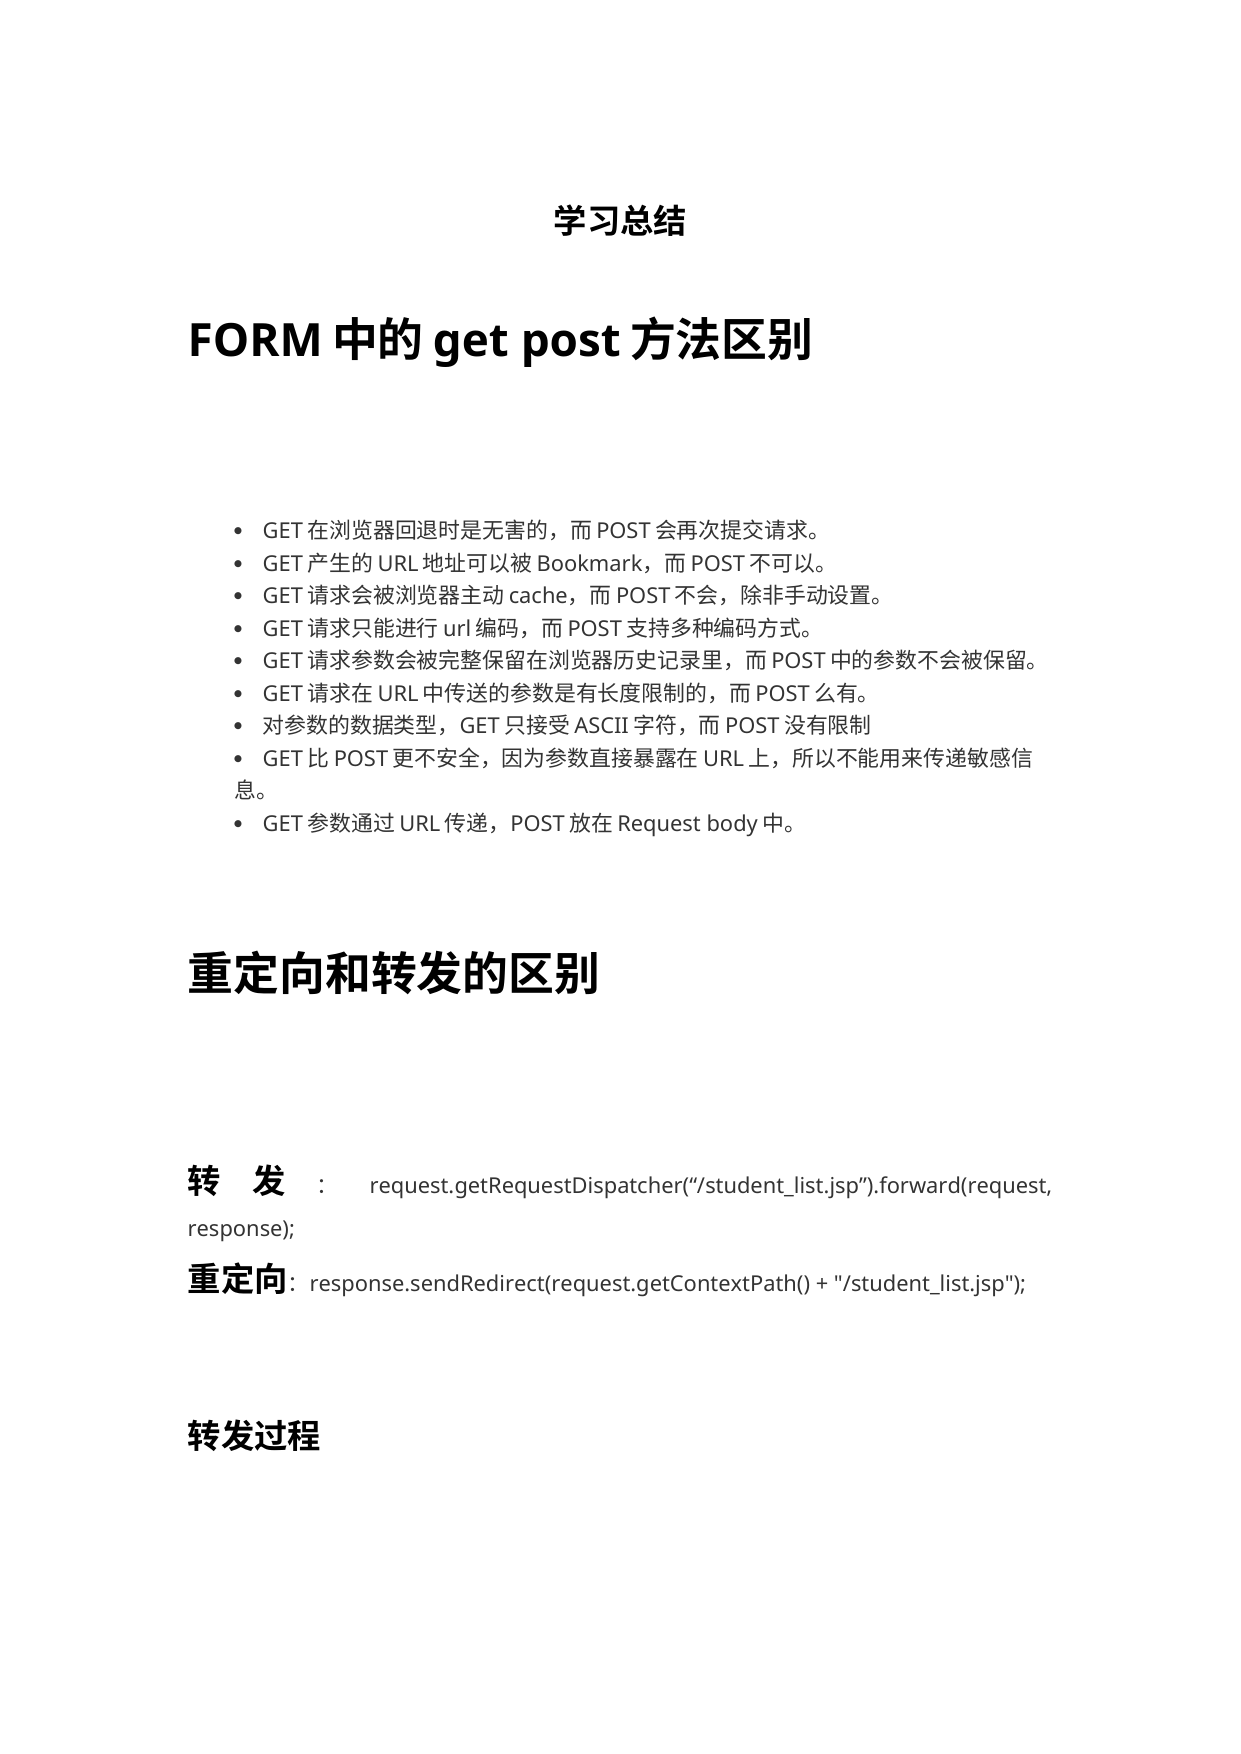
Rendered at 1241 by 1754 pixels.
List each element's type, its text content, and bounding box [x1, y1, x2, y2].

list GET请求在URL中传送的参数是有长度限制的，而POST么有。 [234, 676, 1053, 708]
list GET参数通过URL传递，POST放在Request body中。 [234, 806, 1053, 838]
text 转发：request.getRequestDispatcher(“/student_list.jsp”).forward(request, response); [187, 1147, 1053, 1244]
list GET产生的URL地址可以被Bookmark，而POST不可以。 [234, 546, 1053, 578]
subtitle FORM中的get post方法区别 [187, 287, 1053, 385]
title 学习总结 [187, 187, 1053, 252]
list 对参数的数据类型，GET只接受ASCII字符，而POST没有限制 [234, 708, 1053, 741]
list GET比POST更不安全，因为参数直接暴露在URL上，所以不能用来传递敏感信息。 [234, 741, 1053, 806]
subtitle 重定向和转发的区别 [187, 922, 1053, 1019]
list GET请求会被浏览器主动cache，而POST不会，除非手动设置。 [234, 578, 1053, 611]
subtitle 转发过程 [187, 1402, 1053, 1467]
list GET在浏览器回退时是无害的，而POST会再次提交请求。 [234, 513, 1053, 546]
text 重定向：response.sendRedirect(request.getContextPath() + "/student_list.jsp"); [187, 1244, 1053, 1309]
list GET请求只能进行url编码，而POST支持多种编码方式。 [234, 611, 1053, 643]
list GET请求参数会被完整保留在浏览器历史记录里，而POST中的参数不会被保留。 [234, 643, 1053, 676]
